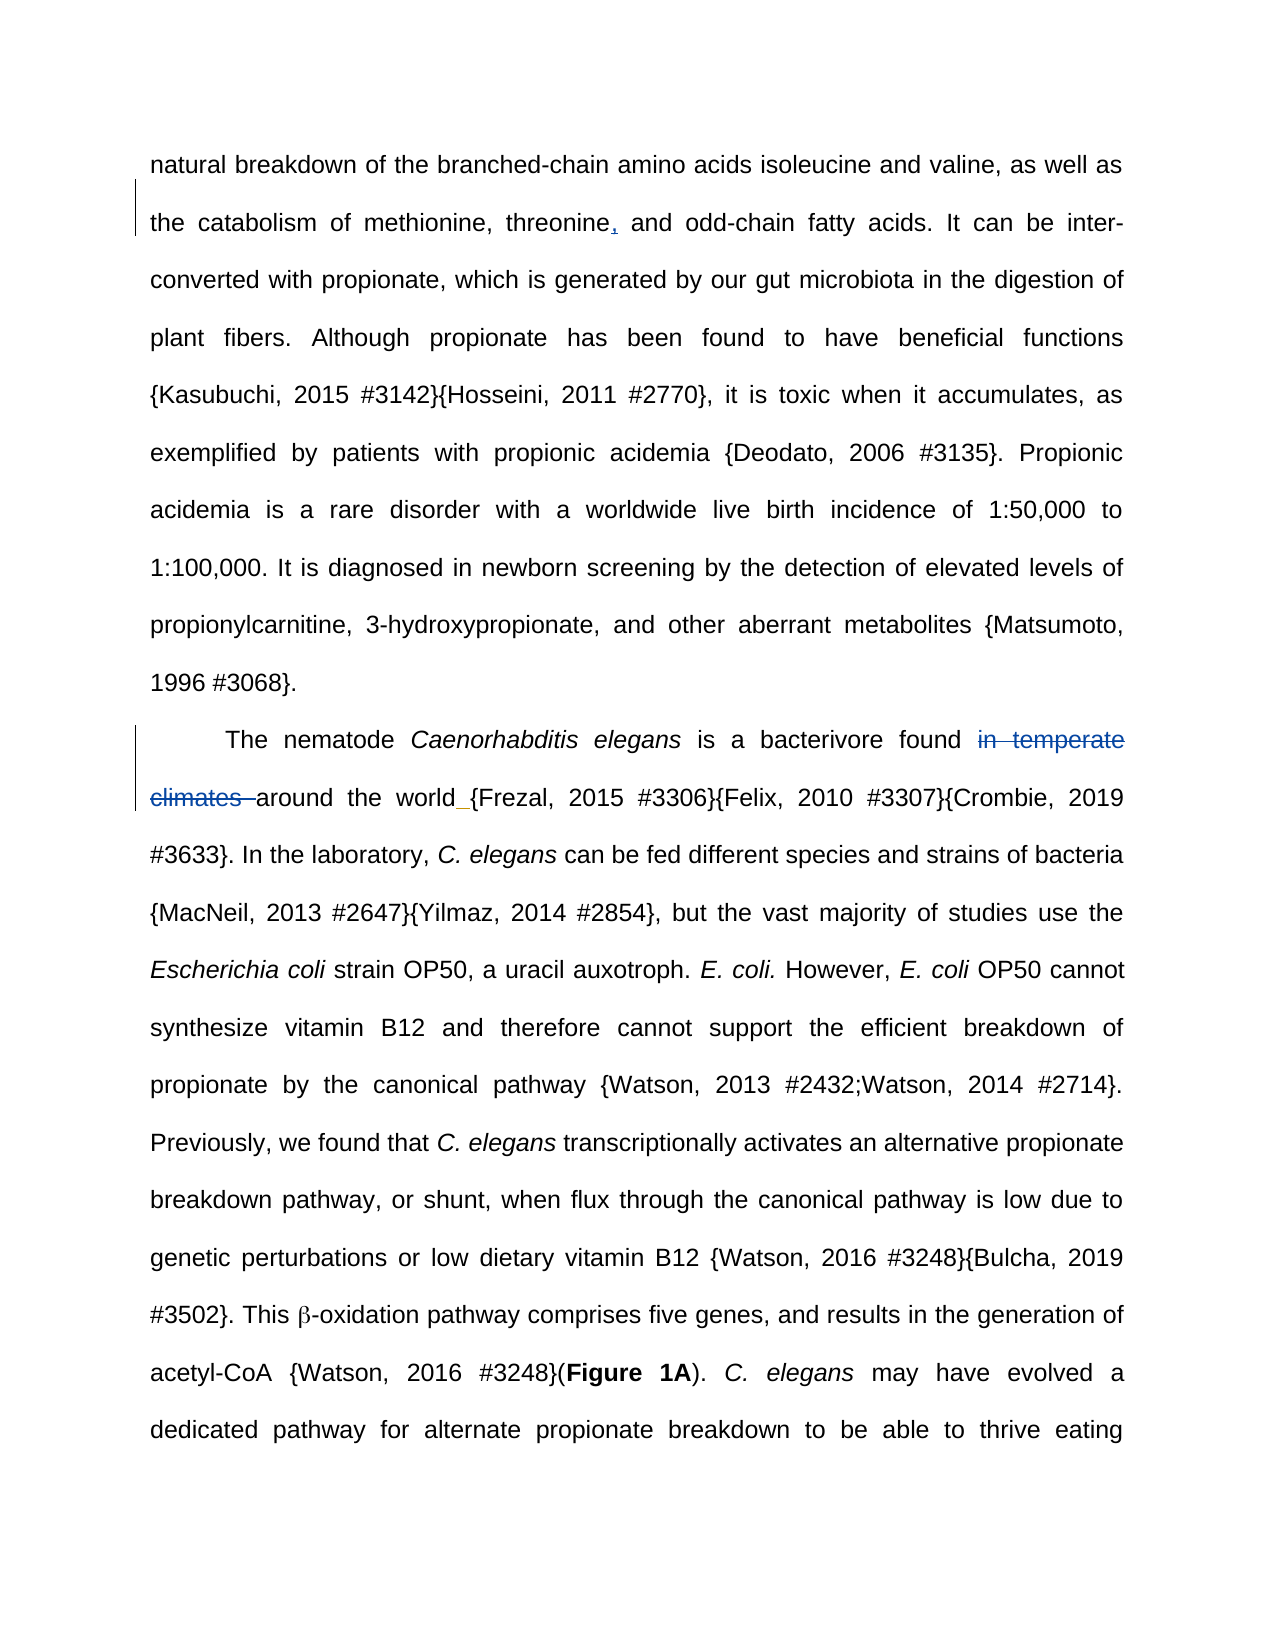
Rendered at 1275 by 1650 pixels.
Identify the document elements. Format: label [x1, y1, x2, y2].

text [150, 725, 1125, 1444]
text [150, 150, 1125, 696]
